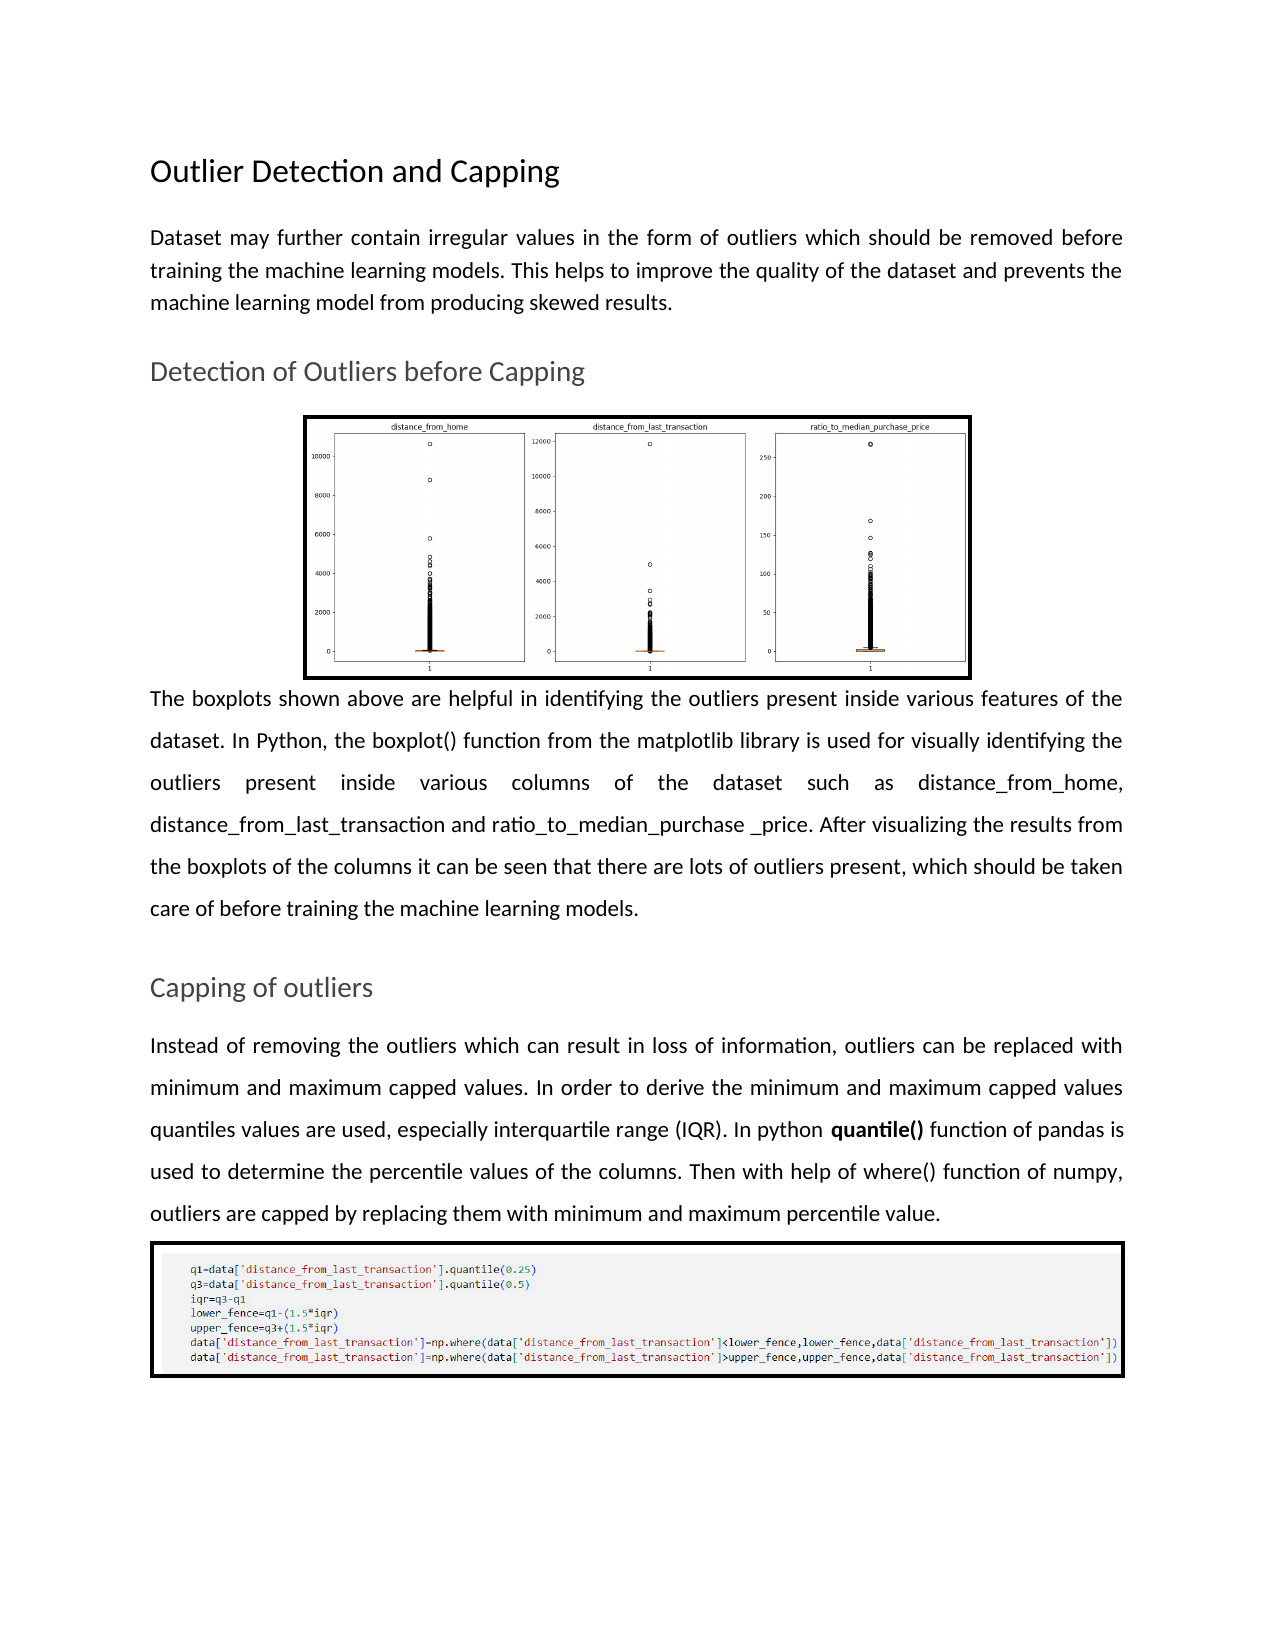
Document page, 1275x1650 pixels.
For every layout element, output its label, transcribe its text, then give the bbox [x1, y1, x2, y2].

picture [154, 1245, 1121, 1374]
subtitle Capping of outliers [150, 969, 1125, 1005]
subtitle Outlier Detection and Capping [150, 150, 1125, 191]
subtitle Detection of Outliers before Capping [150, 353, 1125, 389]
text The boxplots shown above are helpful in identifying the outliers present inside various features of the dataset. In Python, the boxplot() function from the matplotlib library is used for visually identifying the outliers present inside various columns of the dataset such as distance_from_home, distance_from_last_transaction and ratio_to_median_purchase _price. After visualizing the results from the boxplots of the columns it can be seen that there are lots of outliers present, which should be taken care of before training the machine learning models. [150, 684, 1125, 922]
text Instead of removing the outliers which can result in loss of information, outliers can be replaced with minimum and maximum capped values. In order to derive the minimum and maximum capped values quantiles values are used, especially interquartile range (IQR). In python quantile() function of pandas is used to determine the percentile values of the columns. Then with help of where() function of numpy, outliers are capped by replacing them with minimum and maximum percentile value. [150, 1031, 1125, 1227]
text Dataset may further contain irregular values in the form of outliers which should be removed before training the machine learning models. This helps to improve the quality of the dataset and prevents the machine learning model from producing skewed results. [150, 223, 1125, 316]
picture [307, 419, 968, 676]
